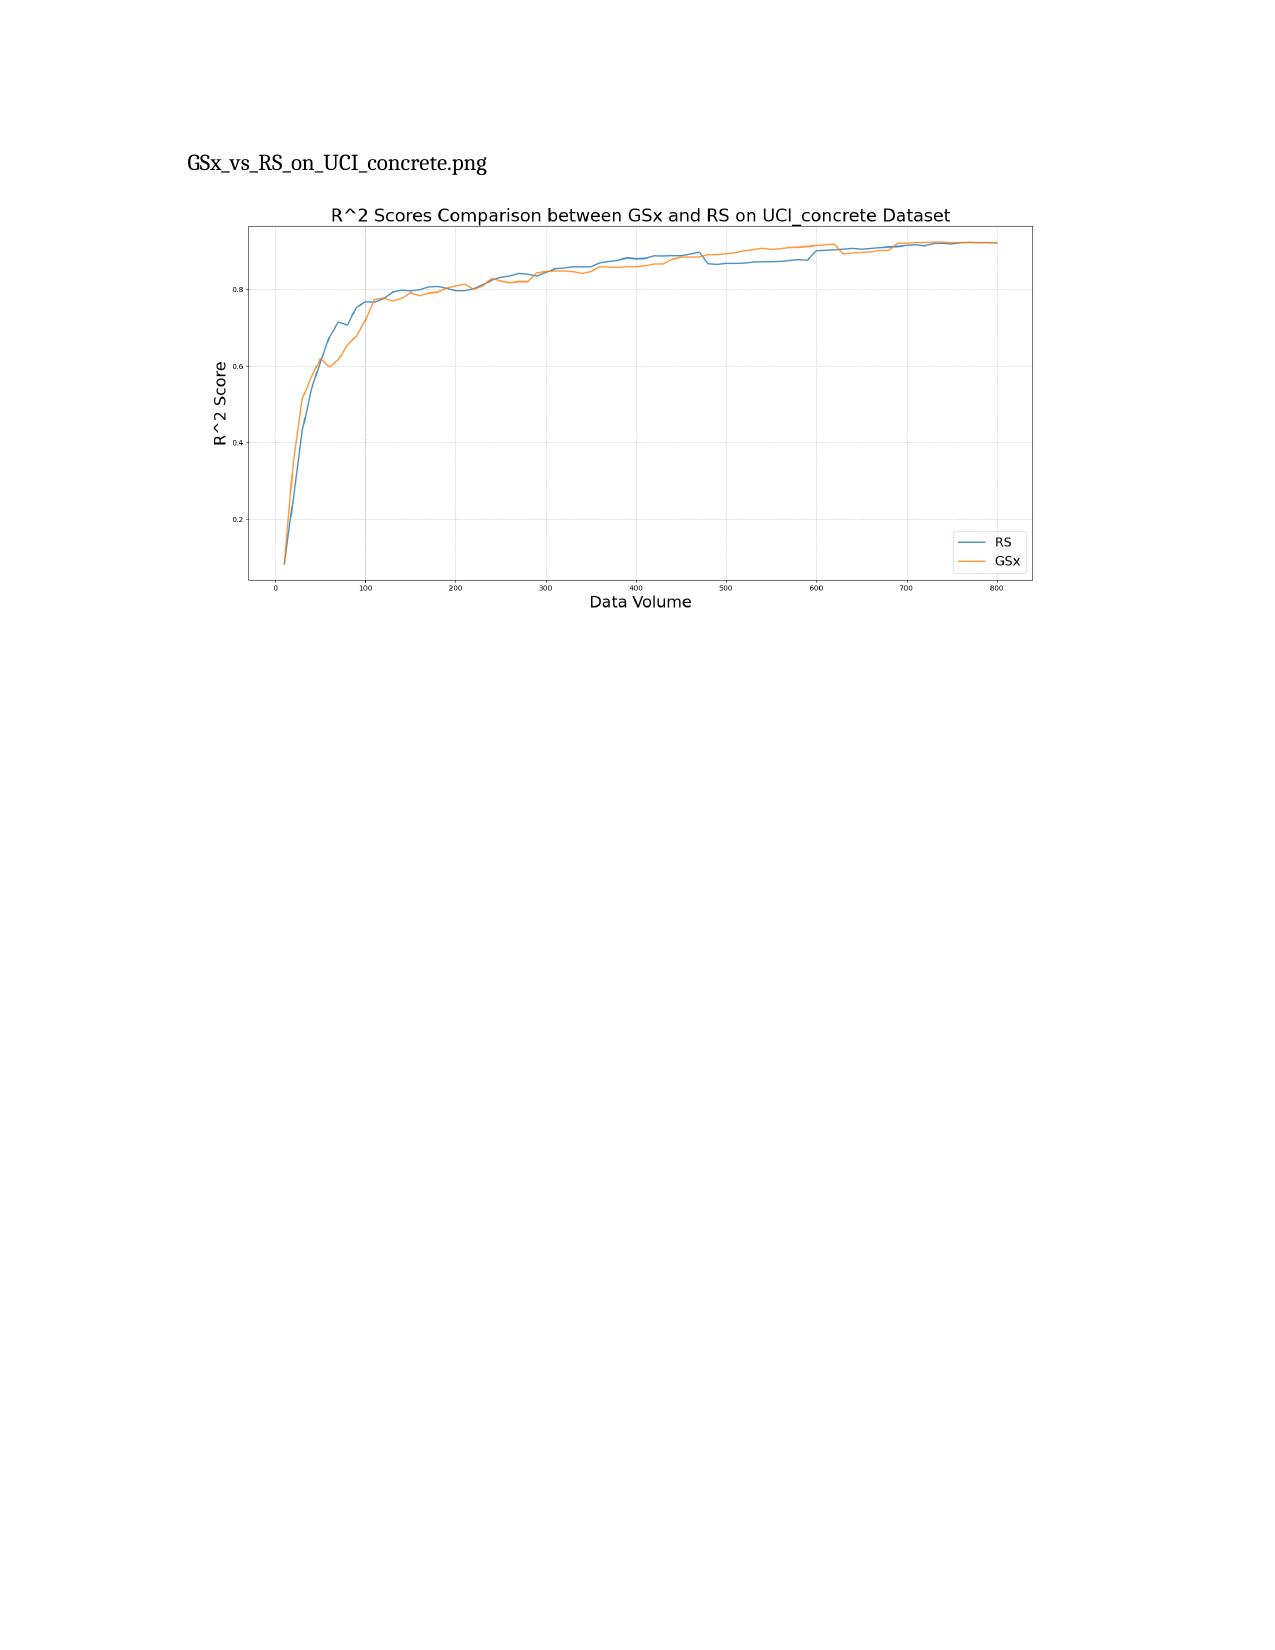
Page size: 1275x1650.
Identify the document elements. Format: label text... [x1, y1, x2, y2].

picture [206, 201, 1040, 618]
text GSx_vs_RS_on_UCI_concrete.png [187, 150, 1087, 176]
